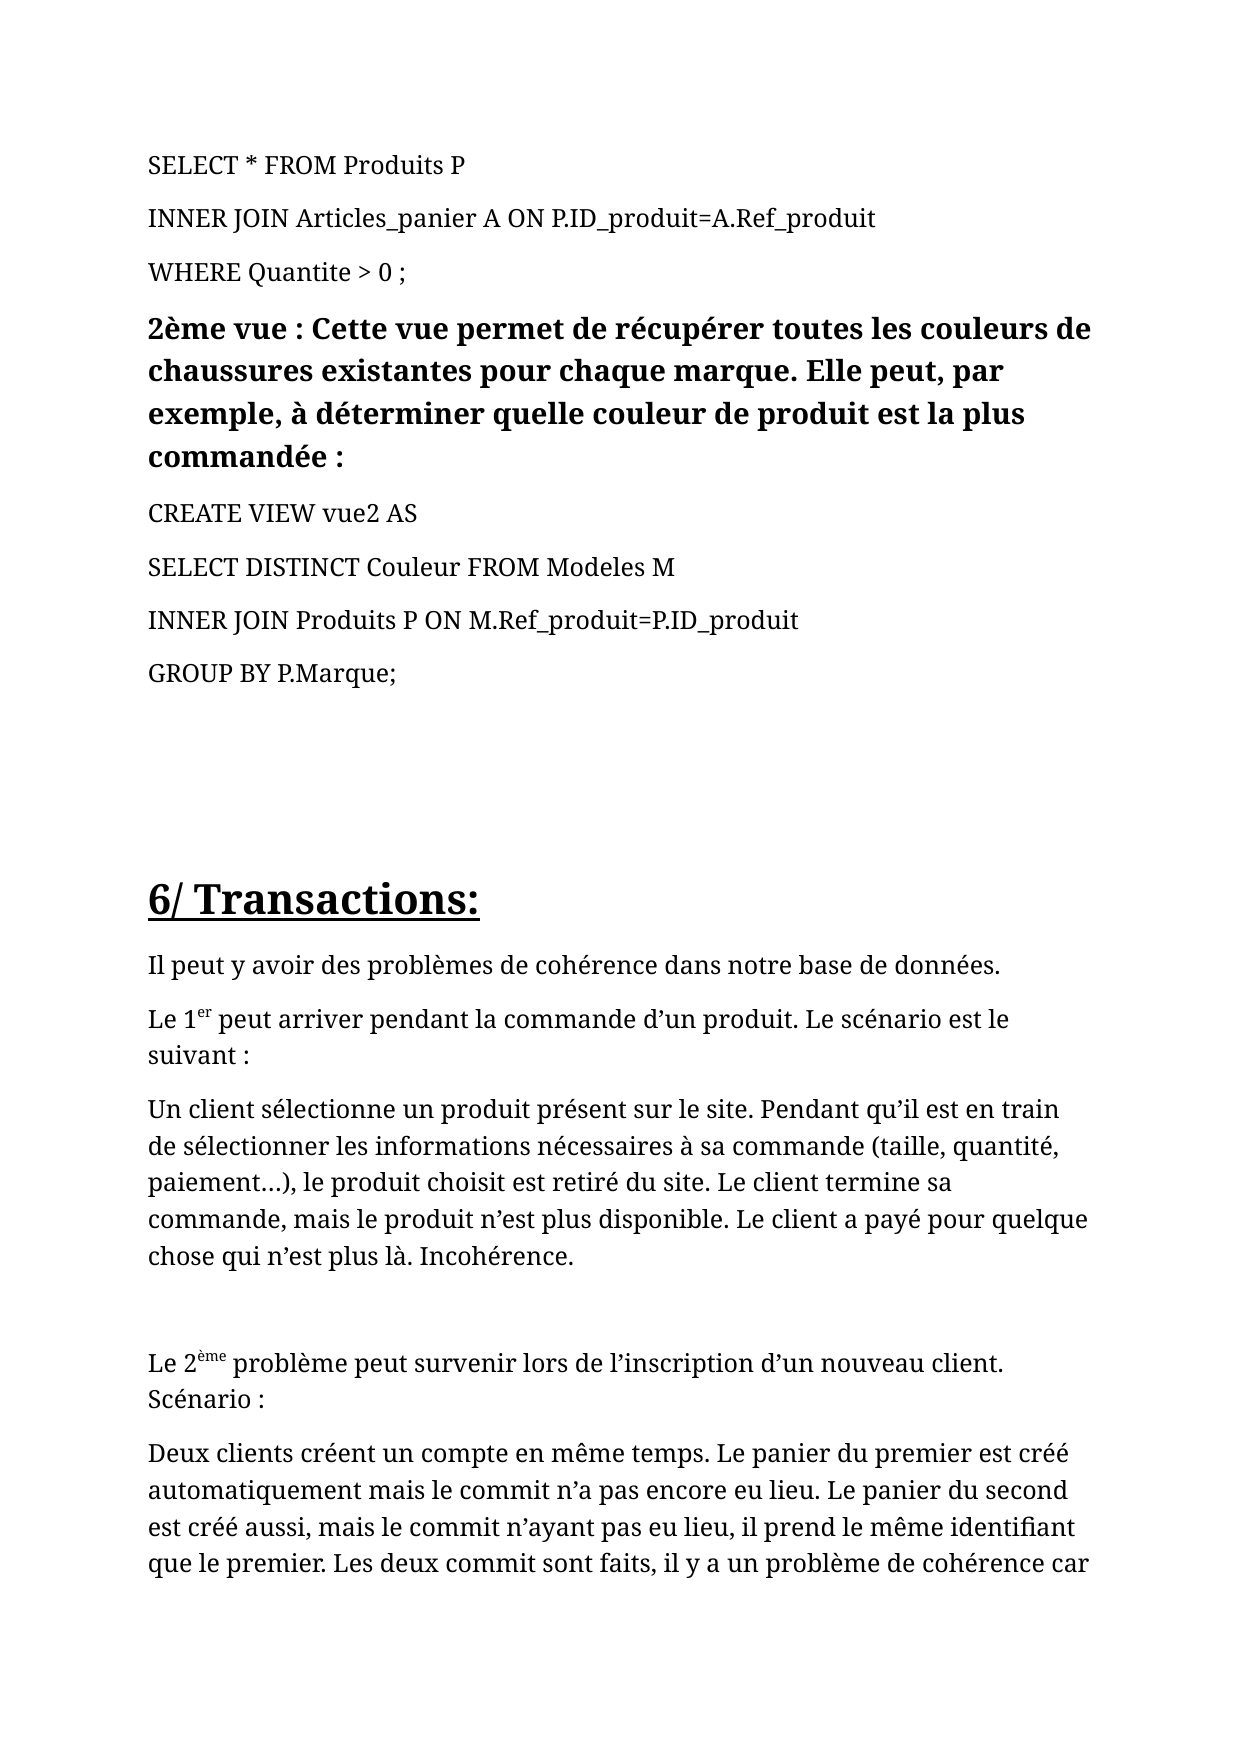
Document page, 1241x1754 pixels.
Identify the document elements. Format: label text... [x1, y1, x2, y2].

text 6/ Transactions: [148, 870, 1093, 927]
text INNER JOIN Produits P ON M.Ref_produit=P.ID_produit [148, 603, 1093, 637]
text Le 2ème problème peut survenir lors de l’inscription d’un nouveau client. Scénario : [148, 1345, 1093, 1416]
text WHERE Quantite > 0 ; [148, 254, 1093, 288]
text Un client sélectionne un produit présent sur le site. Pendant qu’il est en train de sélectionner les informations nécessaires à sa commande (taille, quantité, paiement…), le produit choisit est retiré du site. Le client termine sa commande, mais le produit n’est plus disponible. Le client a payé pour quelque chose qui n’est plus là. Incohérence. [148, 1091, 1093, 1273]
text 2ème vue : Cette vue permet de récupérer toutes les couleurs de chaussures existantes pour chaque marque. Elle peut, par exemple, à déterminer quelle couleur de produit est la plus commandée : [148, 308, 1093, 476]
text SELECT * FROM Produits P [148, 148, 1093, 182]
text SELECT DISTINCT Couleur FROM Modeles M [148, 549, 1093, 583]
text GROUP BY P.Marque; [148, 656, 1093, 690]
text Il peut y avoir des problèmes de cohérence dans notre base de données. [148, 948, 1093, 982]
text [148, 1436, 1093, 1580]
text Le 1er peut arriver pendant la commande d’un produit. Le scénario est le suivant : [148, 1001, 1093, 1072]
text CREATE VIEW vue2 AS [148, 496, 1093, 530]
text INNER JOIN Articles_panier A ON P.ID_produit=A.Ref_produit [148, 201, 1093, 235]
